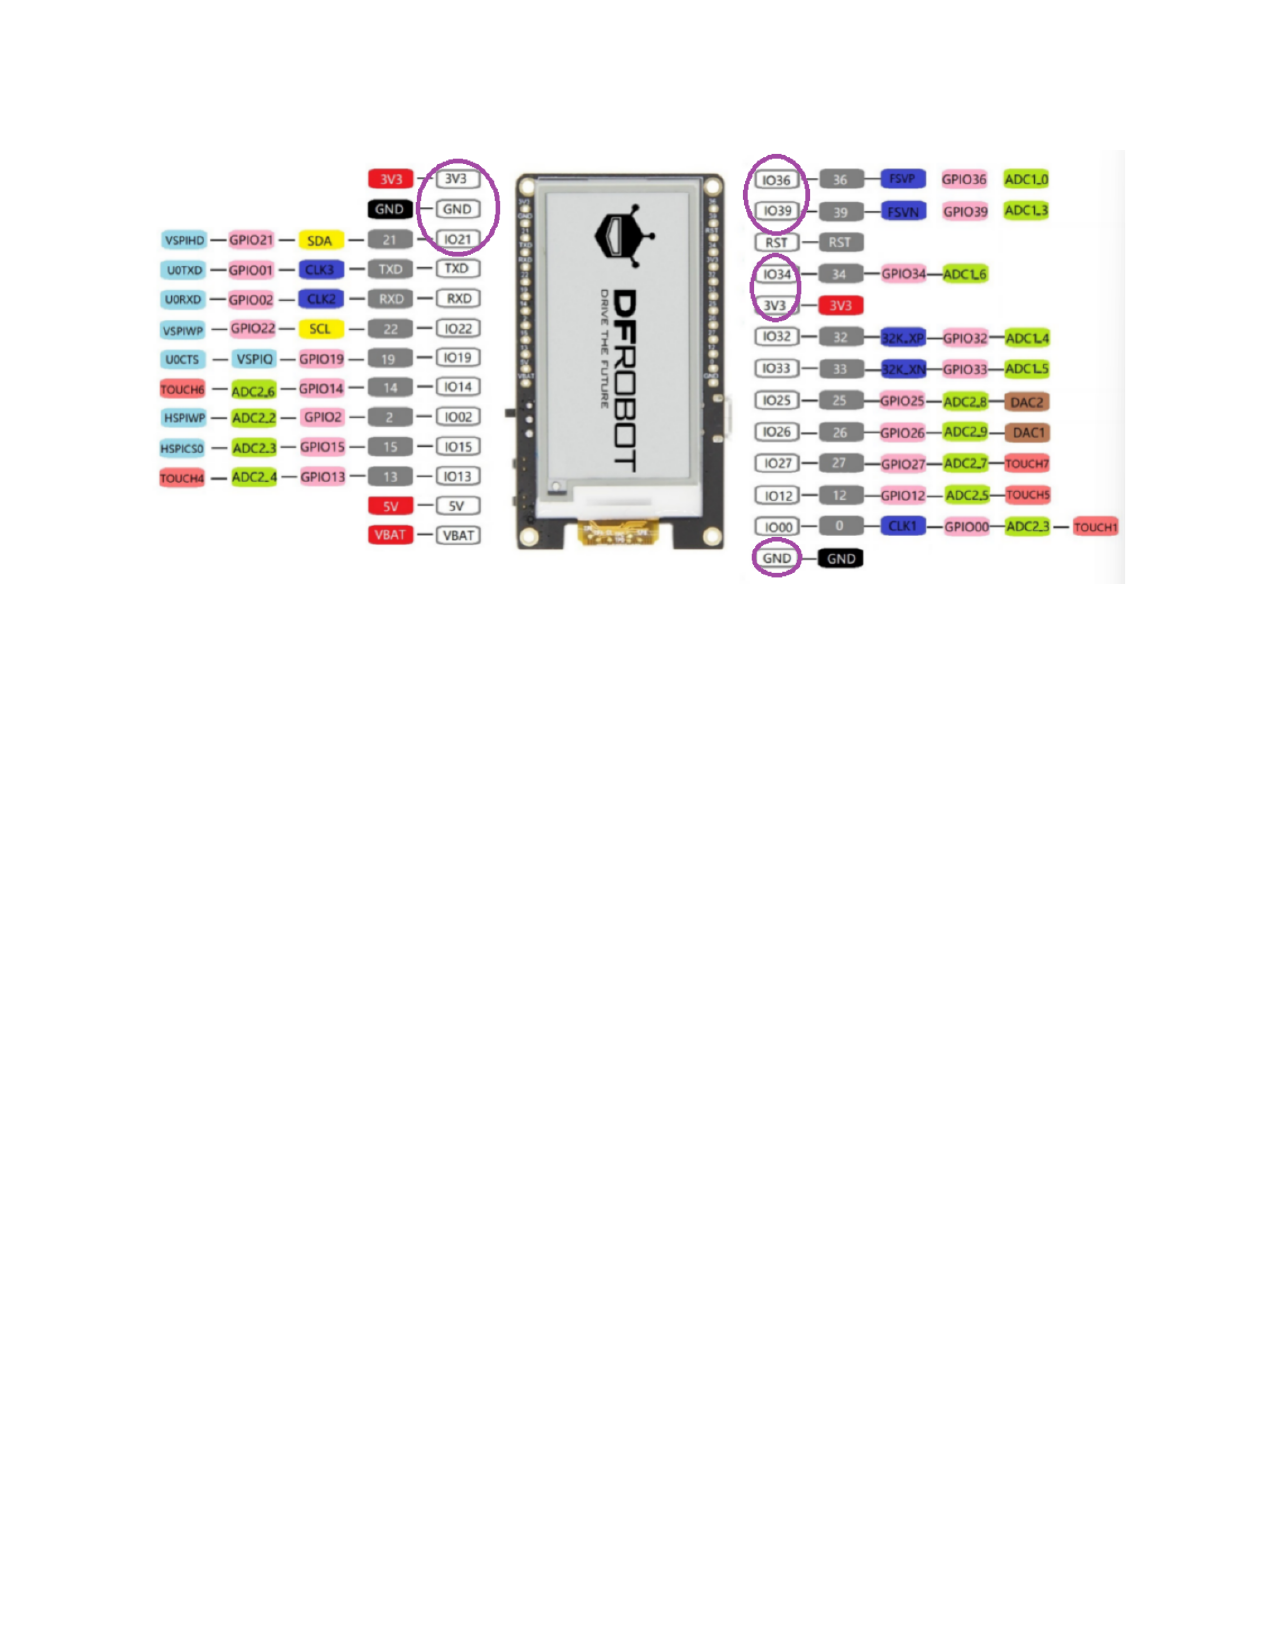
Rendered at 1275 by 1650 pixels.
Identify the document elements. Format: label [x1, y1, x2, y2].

picture [150, 150, 1125, 584]
